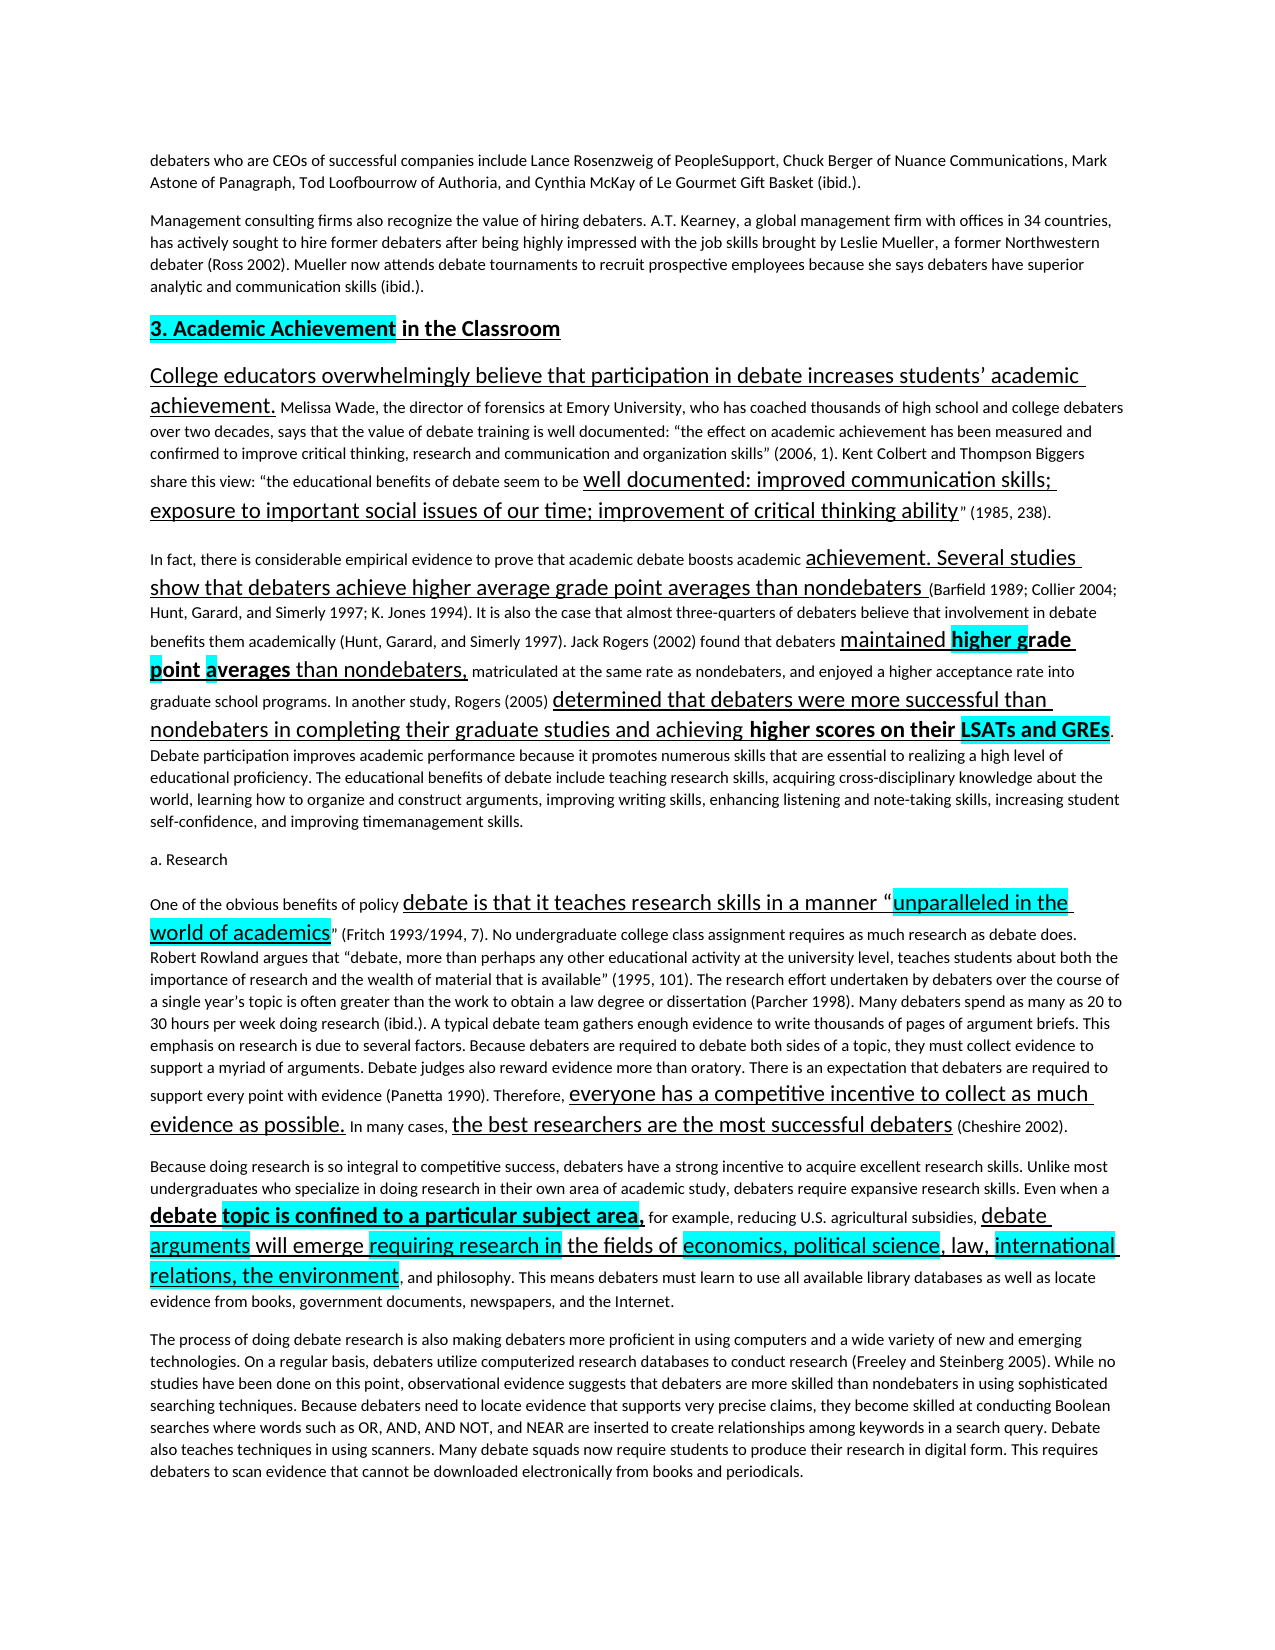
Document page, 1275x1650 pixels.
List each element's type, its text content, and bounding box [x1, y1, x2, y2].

text a. Research [150, 849, 1125, 870]
text Because doing research is so integral to competitive success, debaters have a strong incentive to acquire excellent research skills. Unlike most undergraduates who specialize in doing research in their own area of academic study, debaters require expansive research skills. Even when a debate topic is confined to a particular subject area, for example, reducing U.S. agricultural subsidies, debate arguments will emerge requiring research in the fields of economics, political science, law, international relations, the environment, and philosophy. This means debaters must learn to use all available library databases as well as locate evidence from books, government documents, newspapers, and the Internet. [150, 1157, 1125, 1311]
text In fact, there is considerable empirical evidence to prove that academic debate boosts academic achievement. Several studies show that debaters achieve higher average grade point averages than nondebaters (Barfield 1989; Collier 2004; Hunt, Garard, and Simerly 1997; K. Jones 1994). It is also the case that almost three-quarters of debaters believe that involvement in debate benefits them academically (Hunt, Garard, and Simerly 1997). Jack Rogers (2002) found that debaters maintained higher grade point averages than nondebaters, matriculated at the same rate as nondebaters, and enjoyed a higher acceptance rate into graduate school programs. In another study, Rogers (2005) determined that debaters were more successful than nondebaters in completing their graduate studies and achieving higher scores on their LSATs and GREs. Debate participation improves academic performance because it promotes numerous skills that are essential to realizing a high level of educational proficiency. The educational benefits of debate include teaching research skills, acquiring cross-disciplinary knowledge about the world, learning how to organize and construct arguments, improving writing skills, enhancing listening and note-taking skills, increasing student self-confidence, and improving timemanagement skills. [150, 543, 1125, 831]
text Management consulting firms also recognize the value of hiring debaters. A.T. Kearney, a global management firm with offices in 34 countries, has actively sought to hire former debaters after being highly impressed with the job skills brought by Leslie Mueller, a former Northwestern debater (Ross 2002). Mueller now attends debate tournaments to recruit prospective employees because she says debaters have superior analytic and communication skills (ibid.). [150, 210, 1125, 296]
text One of the obvious benefits of policy debate is that it teaches research skills in a manner “unparalleled in the world of academics” (Fritch 1993/1994, 7). No undergraduate college class assignment requires as much research as debate does. Robert Rowland argues that “debate, more than perhaps any other educational activity at the university level, teaches students about both the importance of research and the wealth of material that is available” (1995, 101). The research effort undertaken by debaters over the course of a single year’s topic is often greater than the work to obtain a law degree or dissertation (Parcher 1998). Many debaters spend as many as 20 to 30 hours per week doing research (ibid.). A typical debate team gathers enough evidence to write thousands of pages of argument briefs. This emphasis on research is due to several factors. Because debaters are required to debate both sides of a topic, they must collect evidence to support a myriad of arguments. Debate judges also reward evidence more than oratory. There is an expectation that debaters are required to support every point with evidence (Panetta 1990). Therefore, everyone has a competitive incentive to collect as much evidence as possible. In many cases, the best researchers are the most successful debaters (Cheshire 2002). [150, 888, 1125, 1138]
text College educators overwhelmingly believe that participation in debate increases students’ academic achievement. Melissa Wade, the director of forensics at Emory University, who has coached thousands of high school and college debaters over two decades, says that the value of debate training is well documented: “the effect on academic achievement has been measured and confirmed to improve critical thinking, research and communication and organization skills” (2006, 1). Kent Colbert and Thompson Biggers share this view: “the educational benefits of debate seem to be well documented: improved communication skills; exposure to important social issues of our time; improvement of critical thinking ability” (1985, 238). [150, 361, 1125, 524]
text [150, 150, 1125, 192]
text 3. Academic Achievement in the Classroom [150, 314, 1125, 343]
text The process of doing debate research is also making debaters more proficient in using computers and a wide variety of new and emerging technologies. On a regular basis, debaters utilize computerized research databases to conduct research (Freeley and Steinberg 2005). While no studies have been done on this point, observational evidence suggests that debaters are more skilled than nondebaters in using sophisticated searching techniques. Because debaters need to locate evidence that supports very precise claims, they become skilled at conducting Boolean searches where words such as OR, AND, AND NOT, and NEAR are inserted to create relationships among keywords in a search query. Debate also teaches techniques in using scanners. Many debate squads now require students to produce their research in digital form. This requires debaters to scan evidence that cannot be downloaded electronically from books and periodicals. [150, 1329, 1125, 1481]
